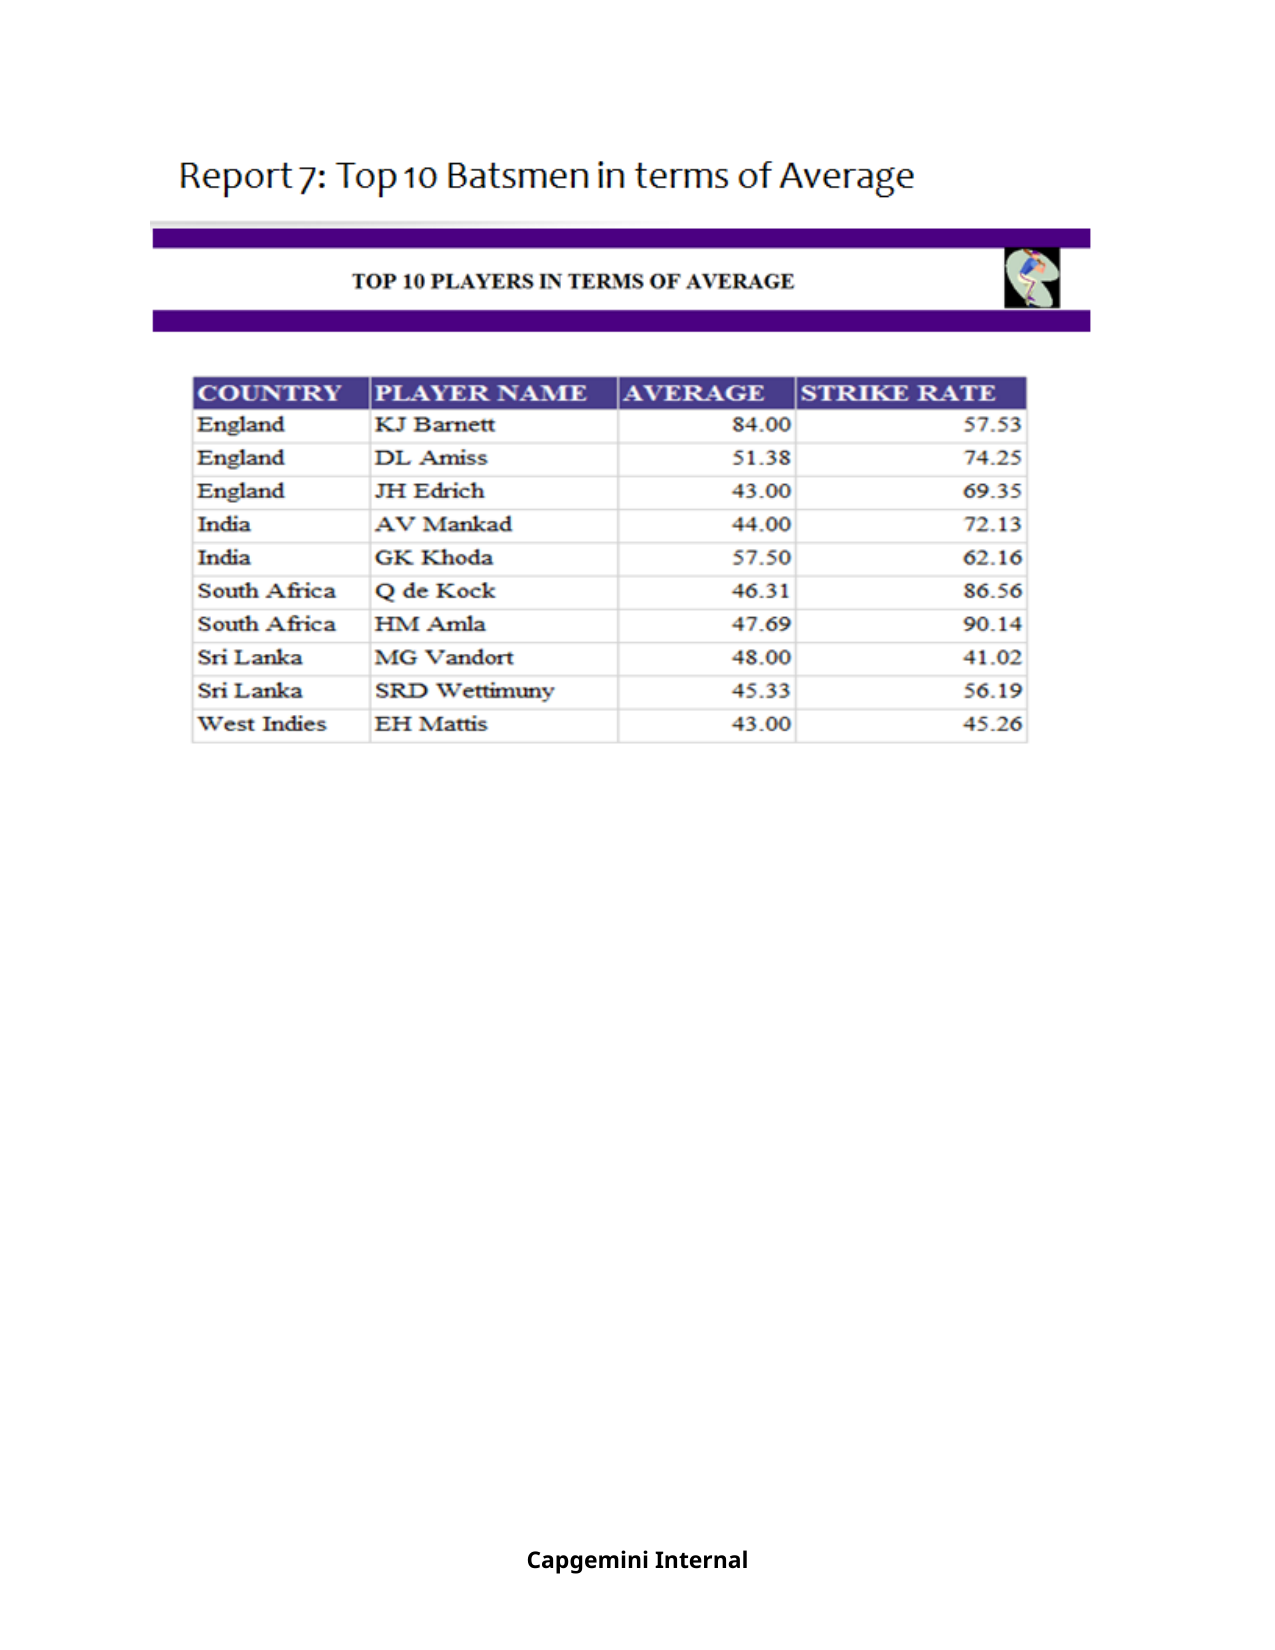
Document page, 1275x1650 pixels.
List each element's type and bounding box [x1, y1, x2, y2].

picture [150, 150, 1100, 786]
